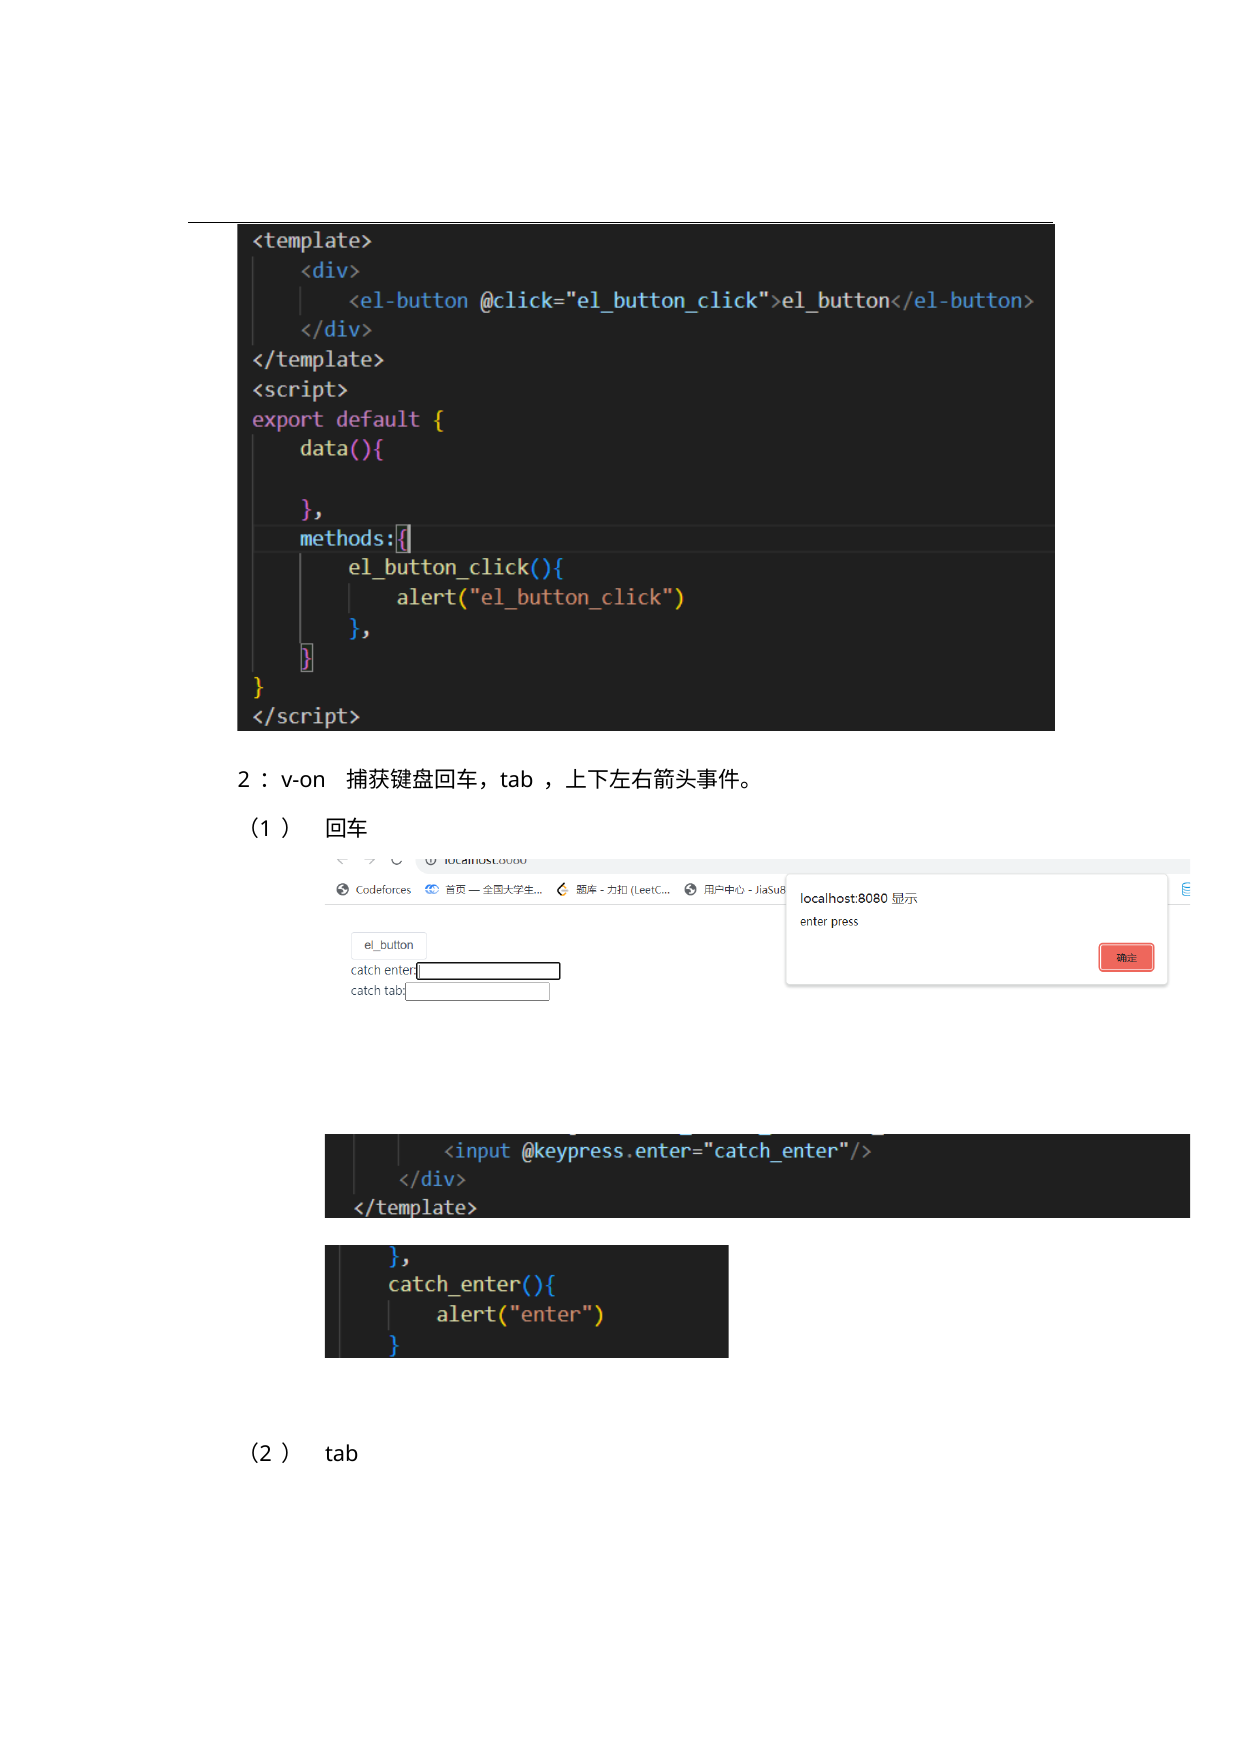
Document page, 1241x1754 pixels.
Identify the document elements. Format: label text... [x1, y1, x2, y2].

list 回车 [237, 811, 1047, 843]
picture [324, 859, 1191, 1113]
list tab [237, 1435, 1047, 1468]
picture [324, 1134, 1191, 1218]
picture [324, 1245, 729, 1358]
picture [237, 224, 1055, 731]
text 2：v-on捕获键盘回车，tab，上下左右箭头事件。 [193, 762, 1047, 795]
